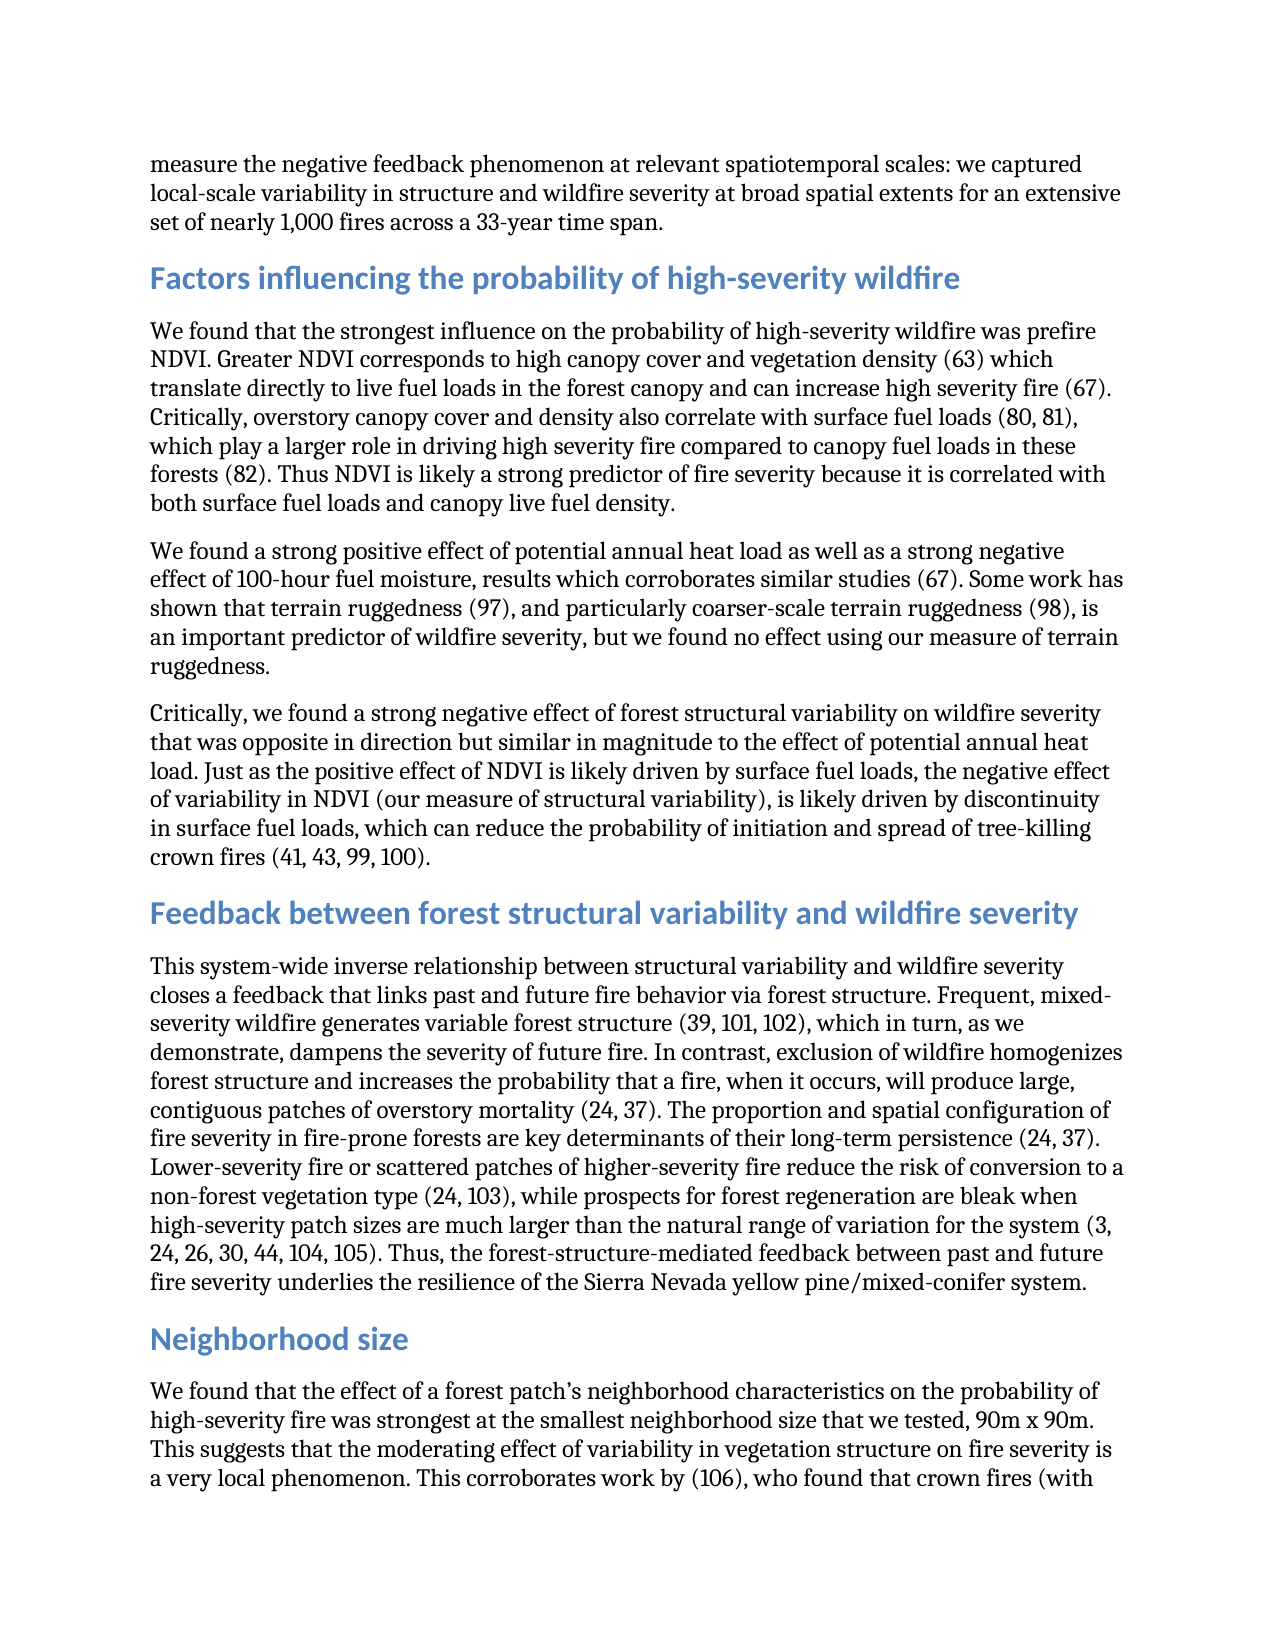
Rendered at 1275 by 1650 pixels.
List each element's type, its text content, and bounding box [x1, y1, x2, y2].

subtitle Neighborhood size [150, 1318, 1125, 1358]
text We found that the strongest influence on the probability of high-severity wildfire was prefire NDVI. Greater NDVI corresponds to high canopy cover and vegetation density (63) which translate directly to live fuel loads in the forest canopy and can increase high severity fire (67). Critically, overstory canopy cover and density also correlate with surface fuel loads (80, 81), which play a larger role in driving high severity fire compared to canopy fuel loads in these forests (82). Thus NDVI is likely a strong predictor of fire severity because it is correlated with both surface fuel loads and canopy live fuel density. [150, 317, 1125, 518]
text This system-wide inverse relationship between structural variability and wildfire severity closes a feedback that links past and future fire behavior via forest structure. Frequent, mixed-severity wildfire generates variable forest structure (39, 101, 102), which in turn, as we demonstrate, dampens the severity of future fire. In contrast, exclusion of wildfire homogenizes forest structure and increases the probability that a fire, when it occurs, will produce large, contiguous patches of overstory mortality (24, 37). The proportion and spatial configuration of fire severity in fire-prone forests are key determinants of their long-term persistence (24, 37). Lower-severity fire or scattered patches of higher-severity fire reduce the risk of conversion to a non-forest vegetation type (24, 103), while prospects for forest regeneration are bleak when high-severity patch sizes are much larger than the natural range of variation for the system (3, 24, 26, 30, 44, 104, 105). Thus, the forest-structure-mediated feedback between past and future fire severity underlies the resilience of the Sierra Nevada yellow pine/mixed-conifer system. [150, 952, 1125, 1297]
text Critically, we found a strong negative effect of forest structural variability on wildfire severity that was opposite in direction but similar in magnitude to the effect of potential annual heat load. Just as the positive effect of NDVI is likely driven by surface fuel loads, the negative effect of variability in NDVI (our measure of structural variability), is likely driven by discontinuity in surface fuel loads, which can reduce the probability of initiation and spread of tree-killing crown fires (41, 43, 99, 100). [150, 699, 1125, 872]
subtitle Factors influencing the probability of high-severity wildfire [150, 257, 1125, 298]
text We found a strong positive effect of potential annual heat load as well as a strong negative effect of 100-hour fuel moisture, results which corroborates similar studies (67). Some work has shown that terrain ruggedness (97), and particularly coarser-scale terrain ruggedness (98), is an important predictor of wildfire severity, but we found no effect using our measure of terrain ruggedness. [150, 537, 1125, 680]
subtitle Feedback between forest structural variability and wildfire severity [150, 892, 1125, 933]
